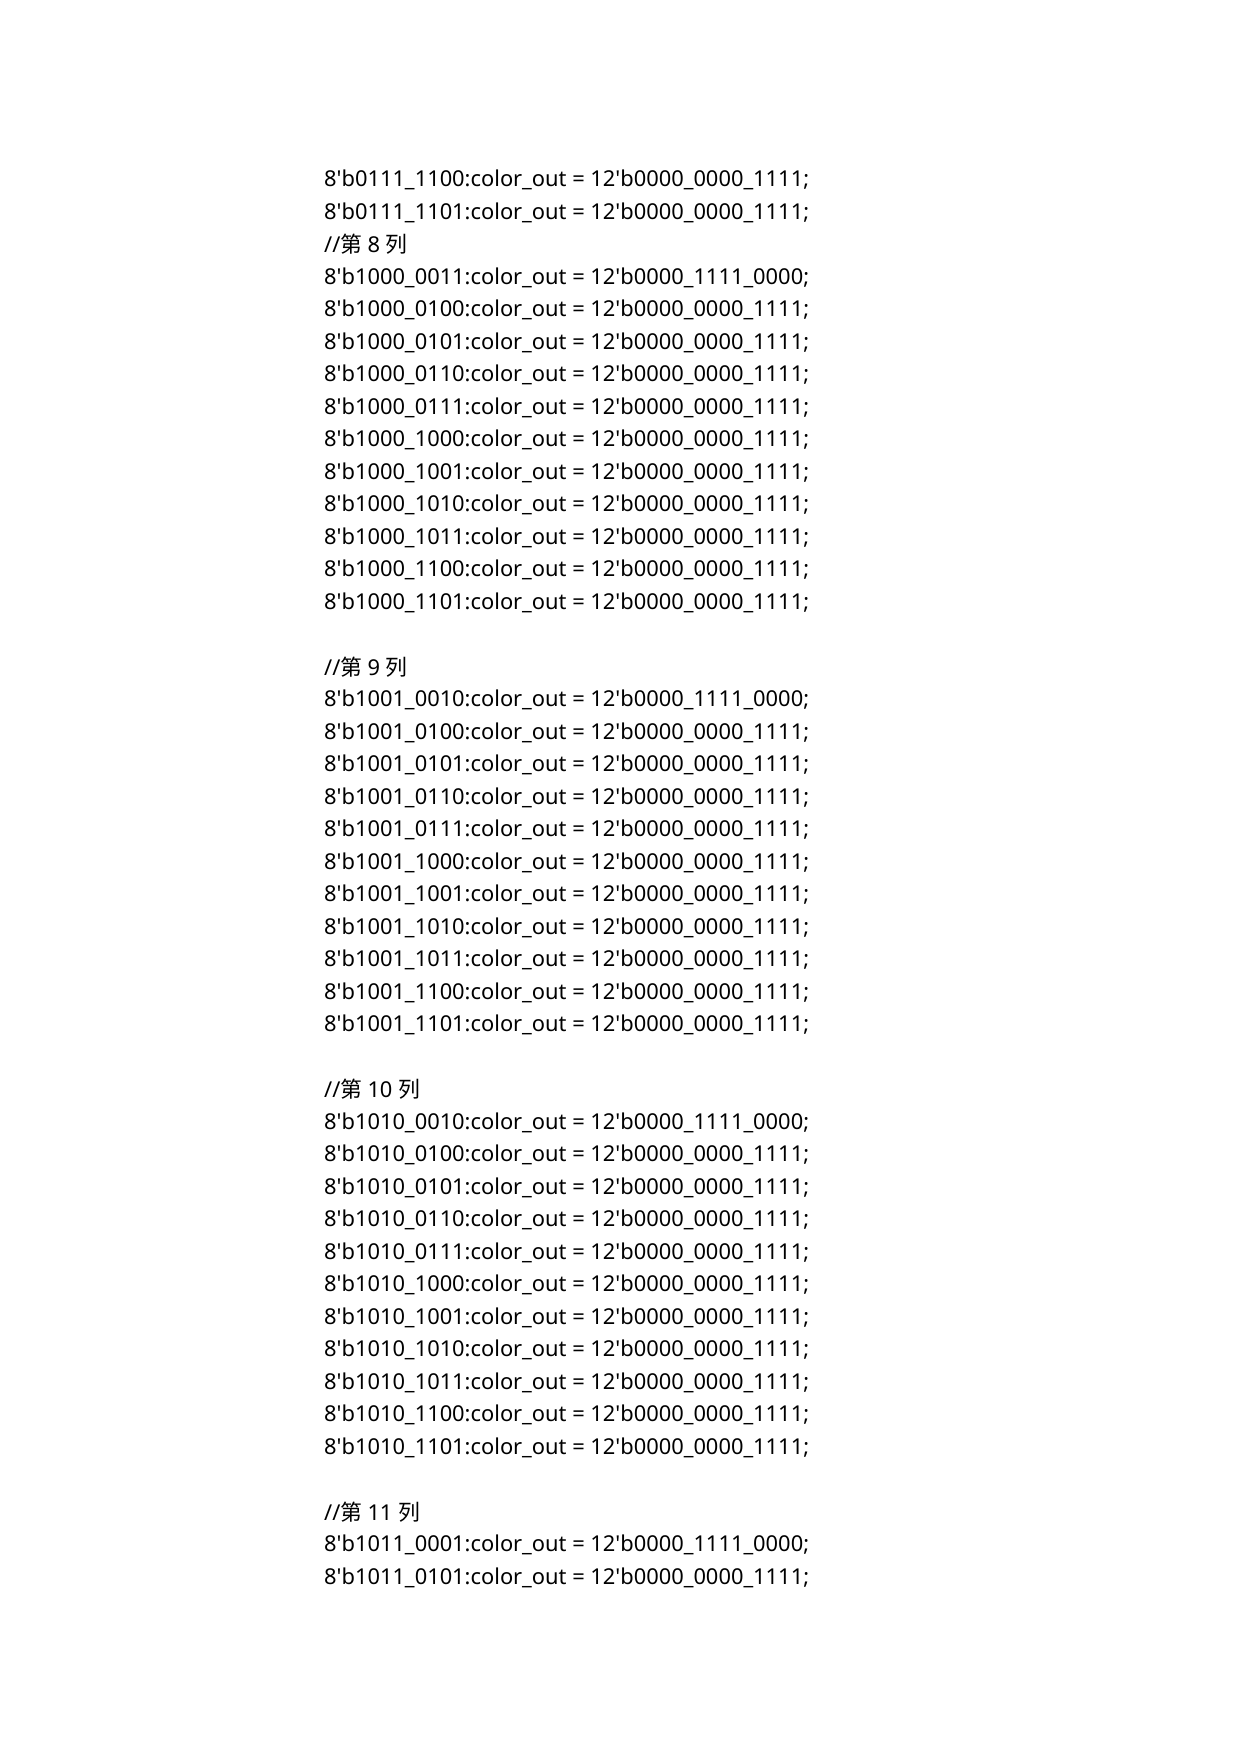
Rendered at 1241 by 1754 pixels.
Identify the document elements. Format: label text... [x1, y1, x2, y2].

text //第 11 列 [187, 1494, 1053, 1527]
text //第 9 列 [187, 649, 1053, 682]
text 8'b1010_0100:color_out = 12'b0000_0000_1111; [187, 1137, 1053, 1169]
text 8'b1000_1101:color_out = 12'b0000_0000_1111; [187, 584, 1053, 617]
text 8'b1010_1010:color_out = 12'b0000_0000_1111; [187, 1332, 1053, 1364]
text 8'b1001_1000:color_out = 12'b0000_0000_1111; [187, 844, 1053, 877]
text 8'b1001_1100:color_out = 12'b0000_0000_1111; [187, 974, 1053, 1007]
text 8'b1010_0111:color_out = 12'b0000_0000_1111; [187, 1234, 1053, 1267]
text 8'b1001_0010:color_out = 12'b0000_1111_0000; [187, 682, 1053, 714]
text 8'b1000_0100:color_out = 12'b0000_0000_1111; [187, 292, 1053, 324]
text 8'b1010_0101:color_out = 12'b0000_0000_1111; [187, 1169, 1053, 1202]
text 8'b1000_0110:color_out = 12'b0000_0000_1111; [187, 357, 1053, 389]
text //第 8 列 [187, 227, 1053, 259]
text 8'b1000_1100:color_out = 12'b0000_0000_1111; [187, 552, 1053, 584]
text //第 10 列 [187, 1072, 1053, 1104]
text 8'b1011_0001:color_out = 12'b0000_1111_0000; [187, 1527, 1053, 1559]
text 8'b1010_0010:color_out = 12'b0000_1111_0000; [187, 1104, 1053, 1137]
text 8'b1001_0100:color_out = 12'b0000_0000_1111; [187, 714, 1053, 747]
text 8'b1010_1000:color_out = 12'b0000_0000_1111; [187, 1267, 1053, 1299]
text 8'b1011_0101:color_out = 12'b0000_0000_1111; [187, 1559, 1053, 1592]
text 8'b1000_1001:color_out = 12'b0000_0000_1111; [187, 454, 1053, 487]
text 8'b1001_1001:color_out = 12'b0000_0000_1111; [187, 877, 1053, 909]
text 8'b1001_1101:color_out = 12'b0000_0000_1111; [187, 1007, 1053, 1039]
text 8'b1010_1001:color_out = 12'b0000_0000_1111; [187, 1299, 1053, 1332]
text 8'b1010_0110:color_out = 12'b0000_0000_1111; [187, 1202, 1053, 1234]
text 8'b1010_1100:color_out = 12'b0000_0000_1111; [187, 1397, 1053, 1429]
text 8'b1010_1011:color_out = 12'b0000_0000_1111; [187, 1364, 1053, 1397]
text 8'b1001_1011:color_out = 12'b0000_0000_1111; [187, 942, 1053, 974]
text 8'b1000_1000:color_out = 12'b0000_0000_1111; [187, 422, 1053, 454]
text 8'b1000_0011:color_out = 12'b0000_1111_0000; [187, 259, 1053, 292]
text 8'b1001_0101:color_out = 12'b0000_0000_1111; [187, 747, 1053, 779]
text 8'b1000_1011:color_out = 12'b0000_0000_1111; [187, 519, 1053, 552]
text 8'b1000_1010:color_out = 12'b0000_0000_1111; [187, 487, 1053, 519]
text 8'b1001_0111:color_out = 12'b0000_0000_1111; [187, 812, 1053, 844]
text 8'b0111_1101:color_out = 12'b0000_0000_1111; [187, 194, 1053, 227]
text 8'b1010_1101:color_out = 12'b0000_0000_1111; [187, 1429, 1053, 1462]
text 8'b1000_0101:color_out = 12'b0000_0000_1111; [187, 324, 1053, 357]
text 8'b1000_0111:color_out = 12'b0000_0000_1111; [187, 389, 1053, 422]
text 8'b1001_1010:color_out = 12'b0000_0000_1111; [187, 909, 1053, 942]
text 8'b1001_0110:color_out = 12'b0000_0000_1111; [187, 779, 1053, 812]
text 8'b0111_1100:color_out = 12'b0000_0000_1111; [187, 162, 1053, 194]
